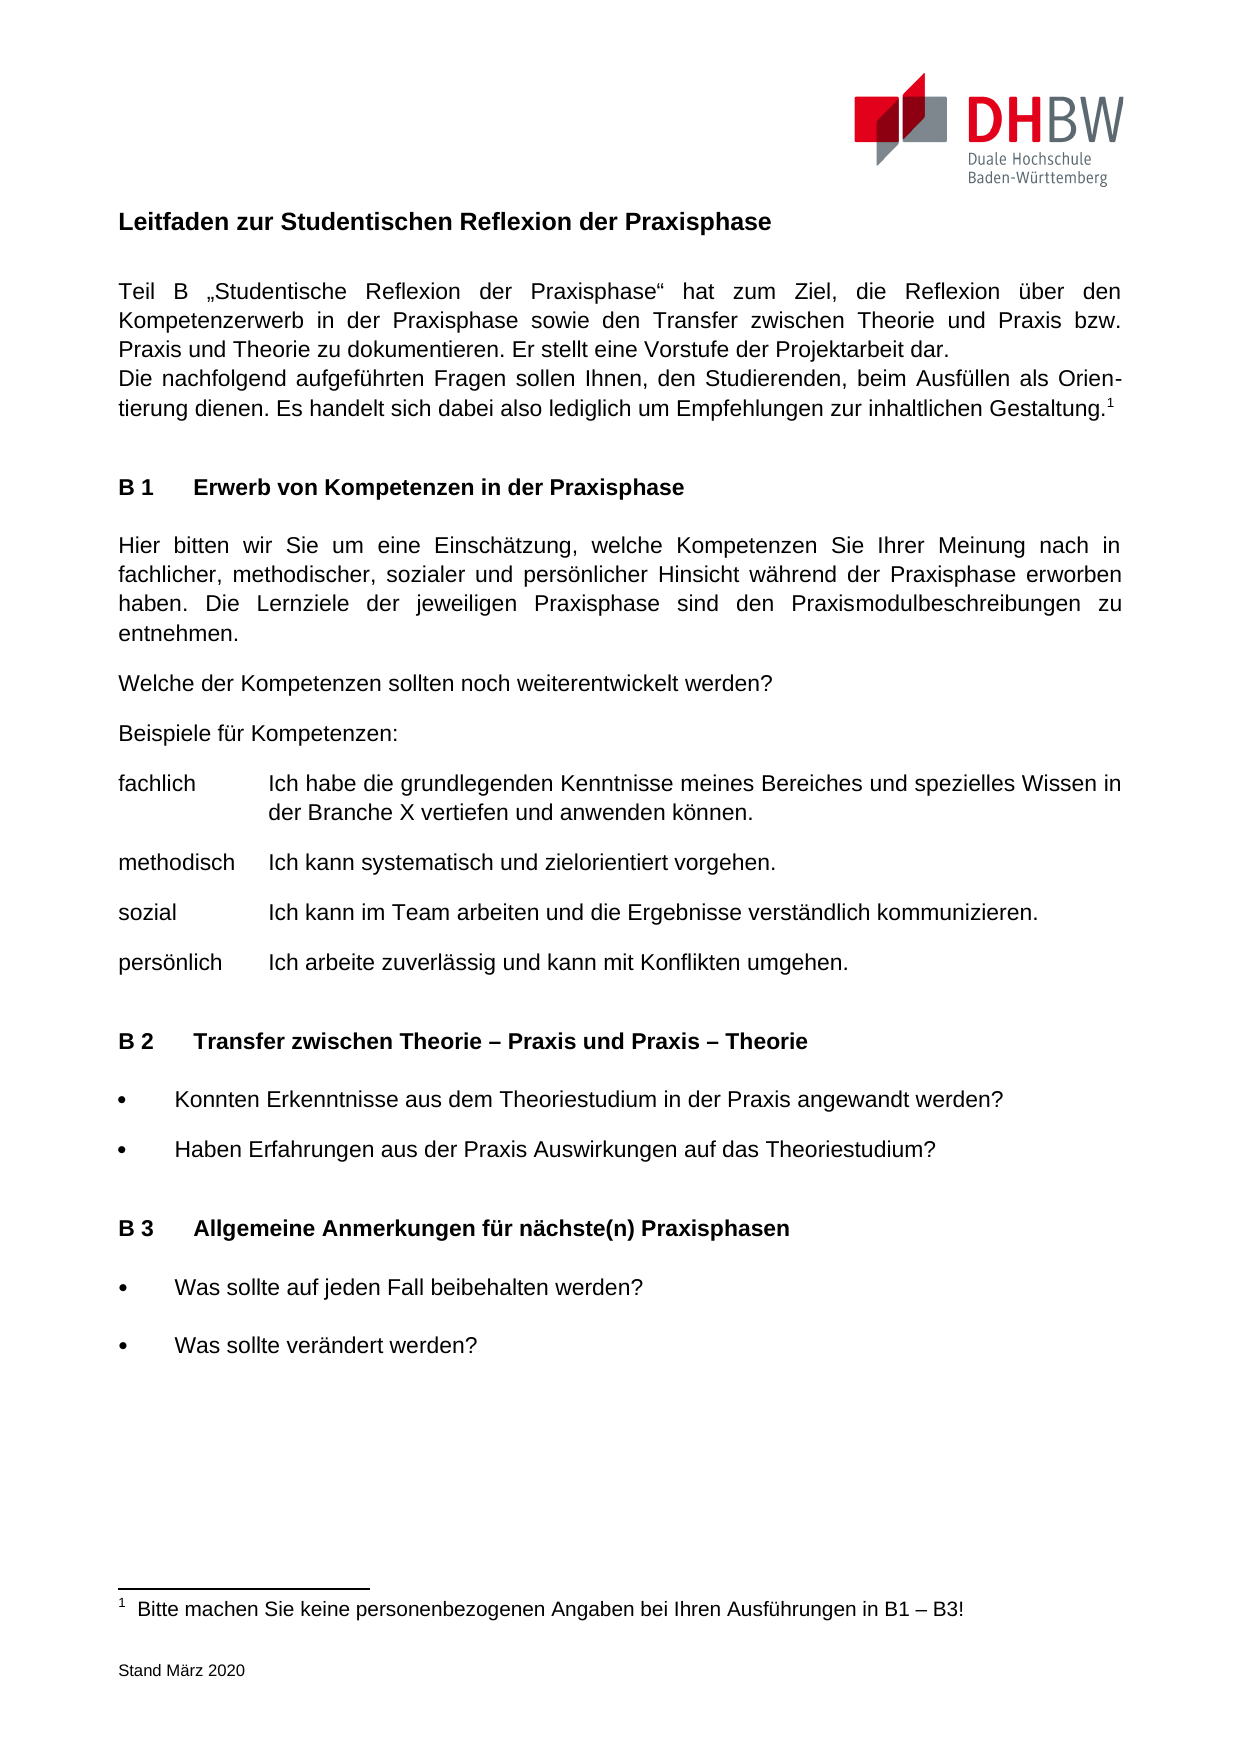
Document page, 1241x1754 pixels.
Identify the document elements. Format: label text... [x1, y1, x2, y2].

list Was sollte verändert werden? [118, 1329, 1122, 1358]
text persönlich Ich arbeite zuverlässig und kann mit Konflikten umgehen. [118, 946, 1122, 975]
list Was sollte auf jeden Fall beibehalten werden? [118, 1271, 1122, 1300]
text Welche der Kompetenzen sollten noch weiterentwickelt werden? [118, 667, 1122, 696]
text B 1 Erwerb von Kompetenzen in der Praxisphase [118, 471, 1122, 500]
text Hier bitten wir Sie um eine Einschätzung, welche Kompetenzen Sie Ihrer Meinung nach in fachlicher, methodischer, sozialer und persönlicher Hinsicht während der Praxisphase erworben haben. Die Lernziele der jeweiligen Praxisphase sind den Praxismodulbeschreibungen zu entnehmen. [118, 529, 1122, 646]
text methodisch Ich kann systematisch und zielorientiert vorgehen. [118, 846, 1122, 875]
text B 3 Allgemeine Anmerkungen für nächste(n) Praxisphasen [118, 1213, 1122, 1242]
text B 2 Transfer zwischen Theorie – Praxis und Praxis – Theorie [118, 1025, 1122, 1054]
picture [854, 73, 1124, 187]
list Konnten Erkenntnisse aus dem Theoriestudium in der Praxis angewandt werden? [118, 1083, 1122, 1113]
text Teil B „Studentische Reflexion der Praxisphase“ hat zum Ziel, die Reflexion über den Kompetenzerwerb in der Praxisphase sowie den Transfer zwischen Theorie und Praxis bzw. Praxis und Theorie zu dokumentieren. Er stellt eine Vorstufe der Projektarbeit dar. Die nachfolgend aufgeführten Fragen sollen Ihnen, den Studierenden, beim Ausfüllen als Orientierung dienen. Es handelt sich dabei also lediglich um Empfehlungen zur inhaltlichen Gestaltung. [118, 275, 1122, 421]
text sozial Ich kann im Team arbeiten und die Ergebnisse verständlich kommunizieren. [118, 896, 1122, 925]
list Haben Erfahrungen aus der Praxis Auswirkungen auf das Theoriestudium? [118, 1133, 1122, 1163]
text Beispiele für Kompetenzen: [118, 717, 1122, 746]
text fachlich Ich habe die grundlegenden Kenntnisse meines Bereiches und spezielles Wissen in der Branche X vertiefen und anwenden können. [118, 767, 1122, 825]
text Leitfaden zur Studentischen Reflexion der Praxisphase [118, 207, 1122, 236]
